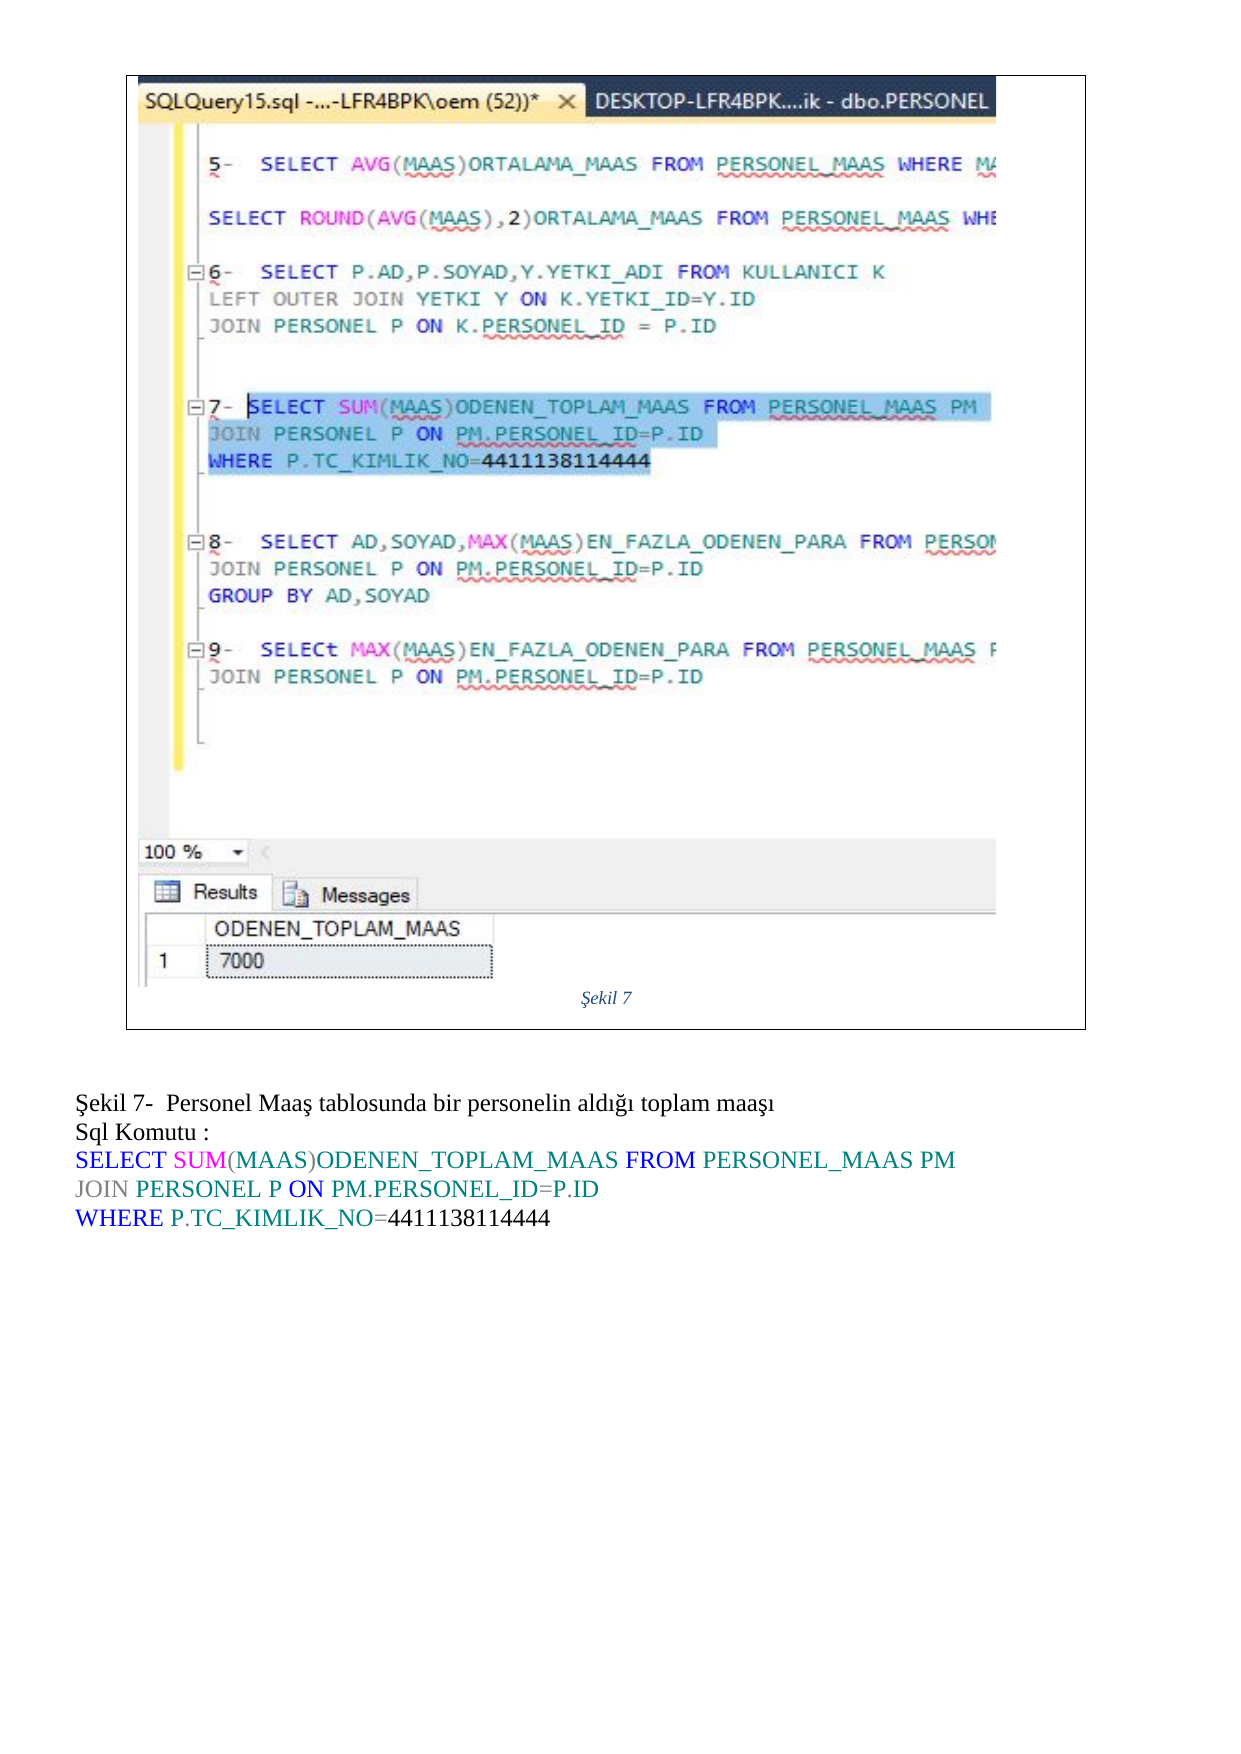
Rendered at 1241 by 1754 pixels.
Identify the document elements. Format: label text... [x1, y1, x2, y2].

text WHERE P.TC_KIMLIK_NO=4411138114444 [75, 1203, 1165, 1232]
text Sql Komutu : [75, 1117, 1165, 1145]
text SELECT SUM(MAAS)ODENEN_TOPLAM_MAAS FROM PERSONEL_MAAS PM [75, 1145, 1165, 1174]
text JOIN PERSONEL P ON PM.PERSONEL_ID=P.ID [75, 1174, 1165, 1203]
text Şekil 7- Personel Maaş tablosunda bir personelin aldığı toplam maaşı [75, 1088, 1165, 1117]
picture [138, 76, 997, 987]
table_header Şekil 7 [127, 76, 1085, 1029]
